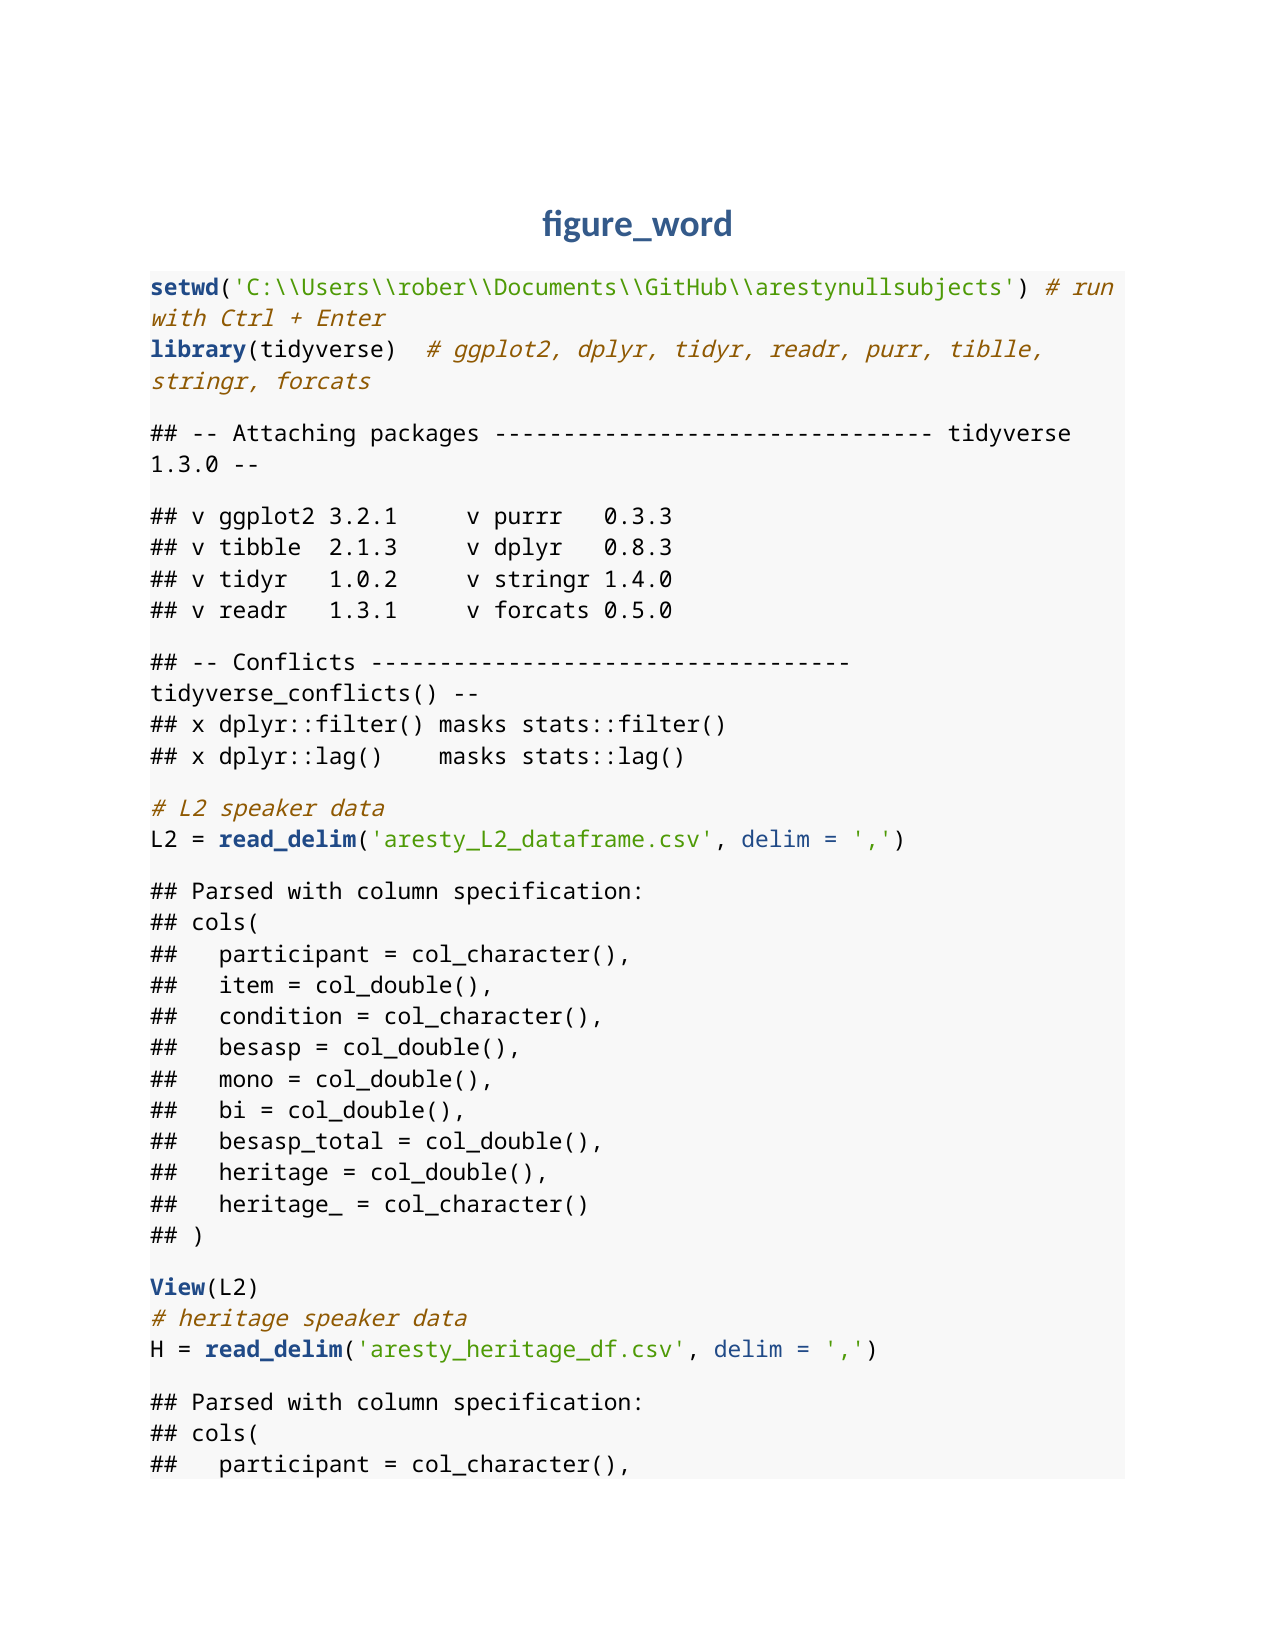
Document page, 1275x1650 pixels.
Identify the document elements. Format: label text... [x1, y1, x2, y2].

text ## -- Attaching packages -------------------------------- tidyverse 1.3.0 -- [150, 417, 1125, 479]
text ## Parsed with column specification: ## cols( ## participant = col_character(), ## item = col_double(), ## condition = col_character(), ## besasp = col_double(), ## mono = col_double(), ## bi = col_double(), ## besasp_total = col_double(), ## heritage = col_double(), ## heritage_ = col_character() ## ) [150, 875, 1125, 1250]
text ## v ggplot2 3.2.1 v purrr 0.3.3 ## v tibble 2.1.3 v dplyr 0.8.3 ## v tidyr 1.0.2 v stringr 1.4.0 ## v readr 1.3.1 v forcats 0.5.0 [150, 500, 1125, 625]
text View(L2) # heritage speaker data H = read_delim('aresty_heritage_df.csv', delim = ',') [260, 1271, 1125, 1364]
text # L2 speaker data L2 = read_delim('aresty_L2_dataframe.csv', delim = ',') [384, 792, 1125, 854]
text ## -- Conflicts ----------------------------------- tidyverse_conflicts() -- ## x dplyr::filter() masks stats::filter() ## x dplyr::lag() masks stats::lag() [150, 646, 1125, 771]
title figure_word [150, 200, 1125, 246]
text setwd('C:\\Users\\rober\\Documents\\GitHub\\arestynullsubjects') # run with Ctrl + Enter library(tidyverse) # ggplot2, dplyr, tidyr, readr, purr, tiblle, stringr, forcats [150, 271, 1125, 396]
